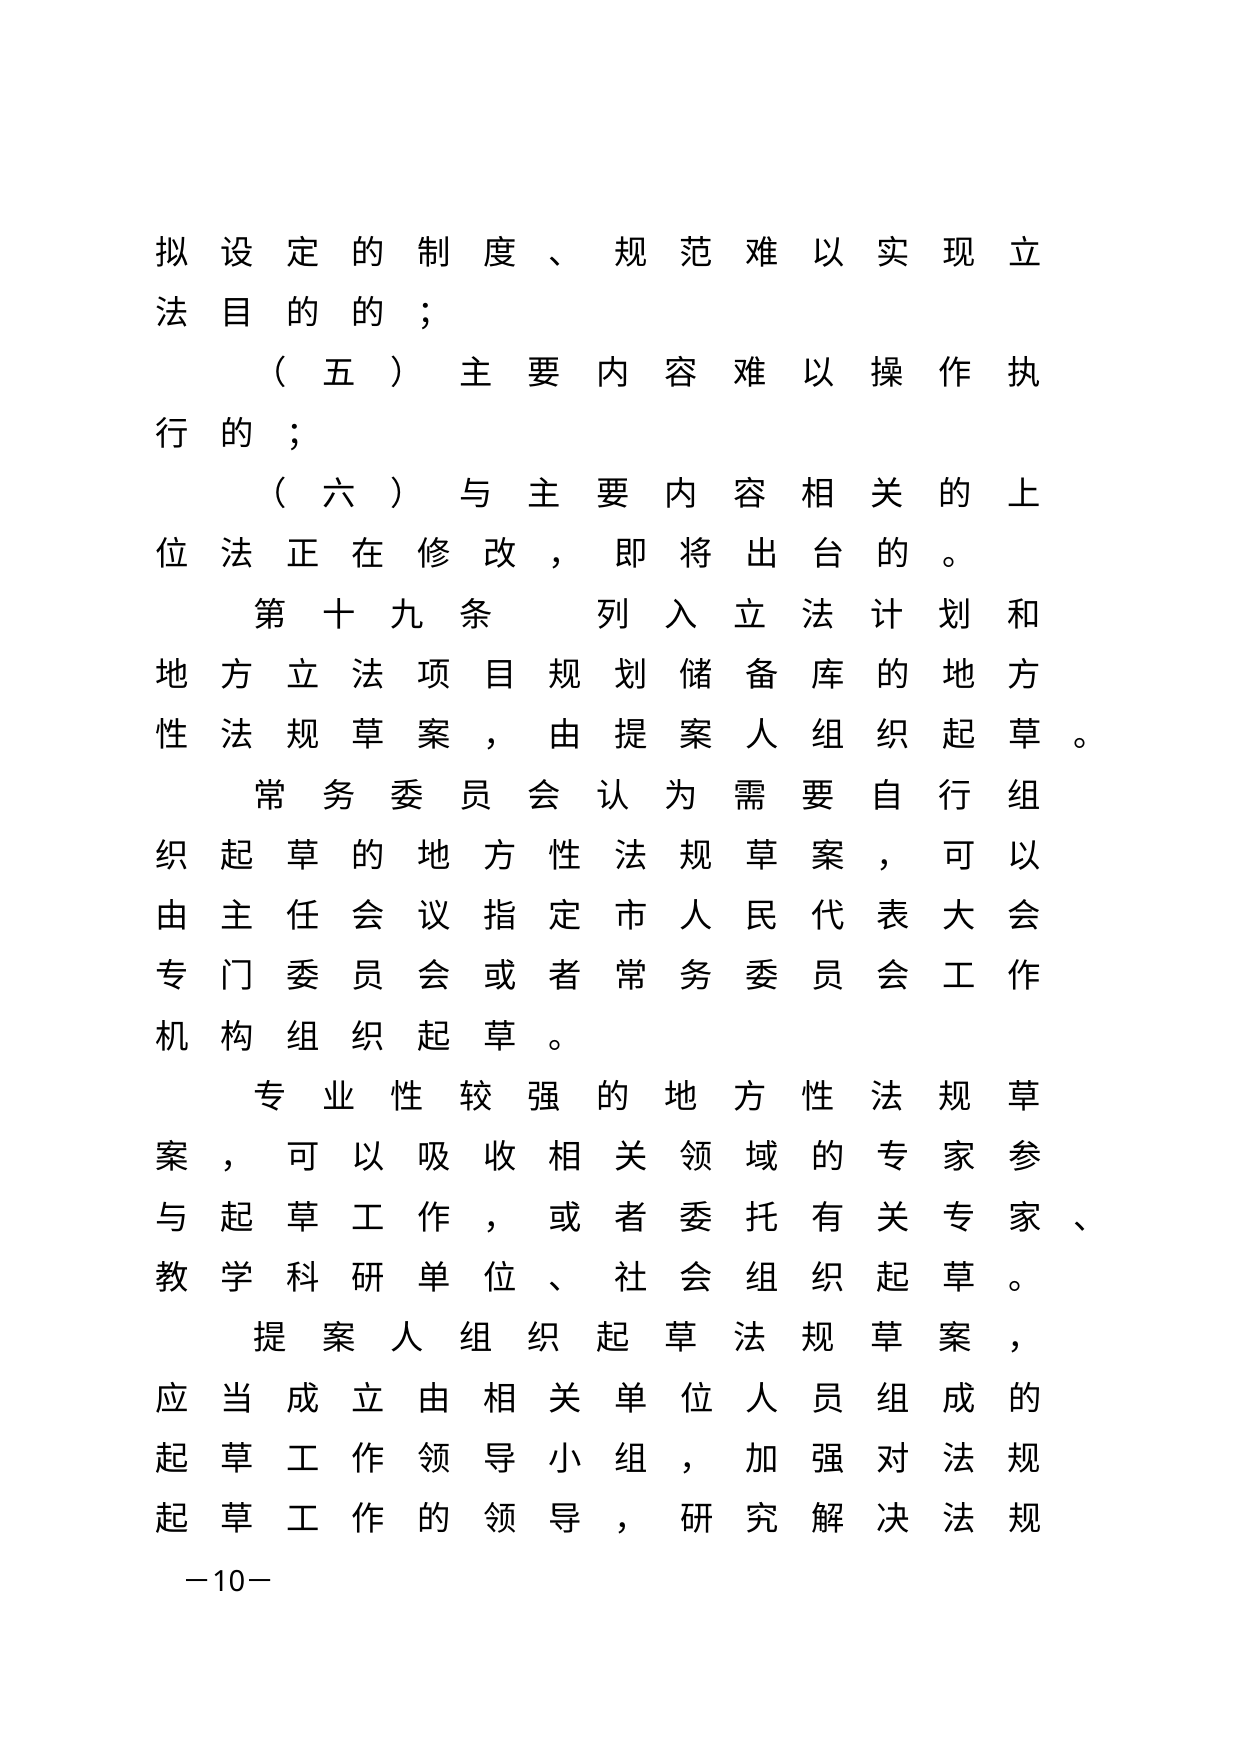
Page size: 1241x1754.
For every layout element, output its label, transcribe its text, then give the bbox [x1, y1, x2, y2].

text （六）与主要内容相关的上位法正在修改，即将出台的。 [155, 461, 1073, 581]
text 常务委员会认为需要自行组织起草的地方性法规草案，可以由主任会议指定市人民代表大会专门委员会或者常务委员会工作机构组织起草。 [155, 762, 1073, 1064]
text （四）立法目的不明确或者拟设定的制度、规范难以实现立法目的的； [155, 219, 1073, 340]
text 第十九条 列入立法计划和地方立法项目规划储备库的地方性法规草案，由提案人组织起草。 [155, 581, 1073, 762]
text 提案人组织起草法规草案，应当成立由相关单位人员组成的起草工作领导小组，加强对法规起草工作的领导，研究解决法规起草工作中的重大问题。可以根据需要征求立法联系点、立法咨询专家、民主党派、工商联、人民团体、社会组织、政协委员和无党派人士意见。 [155, 1305, 1073, 1546]
text 专业性较强的地方性法规草案，可以吸收相关领域的专家参与起草工作，或者委托有关专家、教学科研单位、社会组织起草。 [155, 1064, 1073, 1305]
text （五）主要内容难以操作执行的； [155, 340, 1073, 461]
